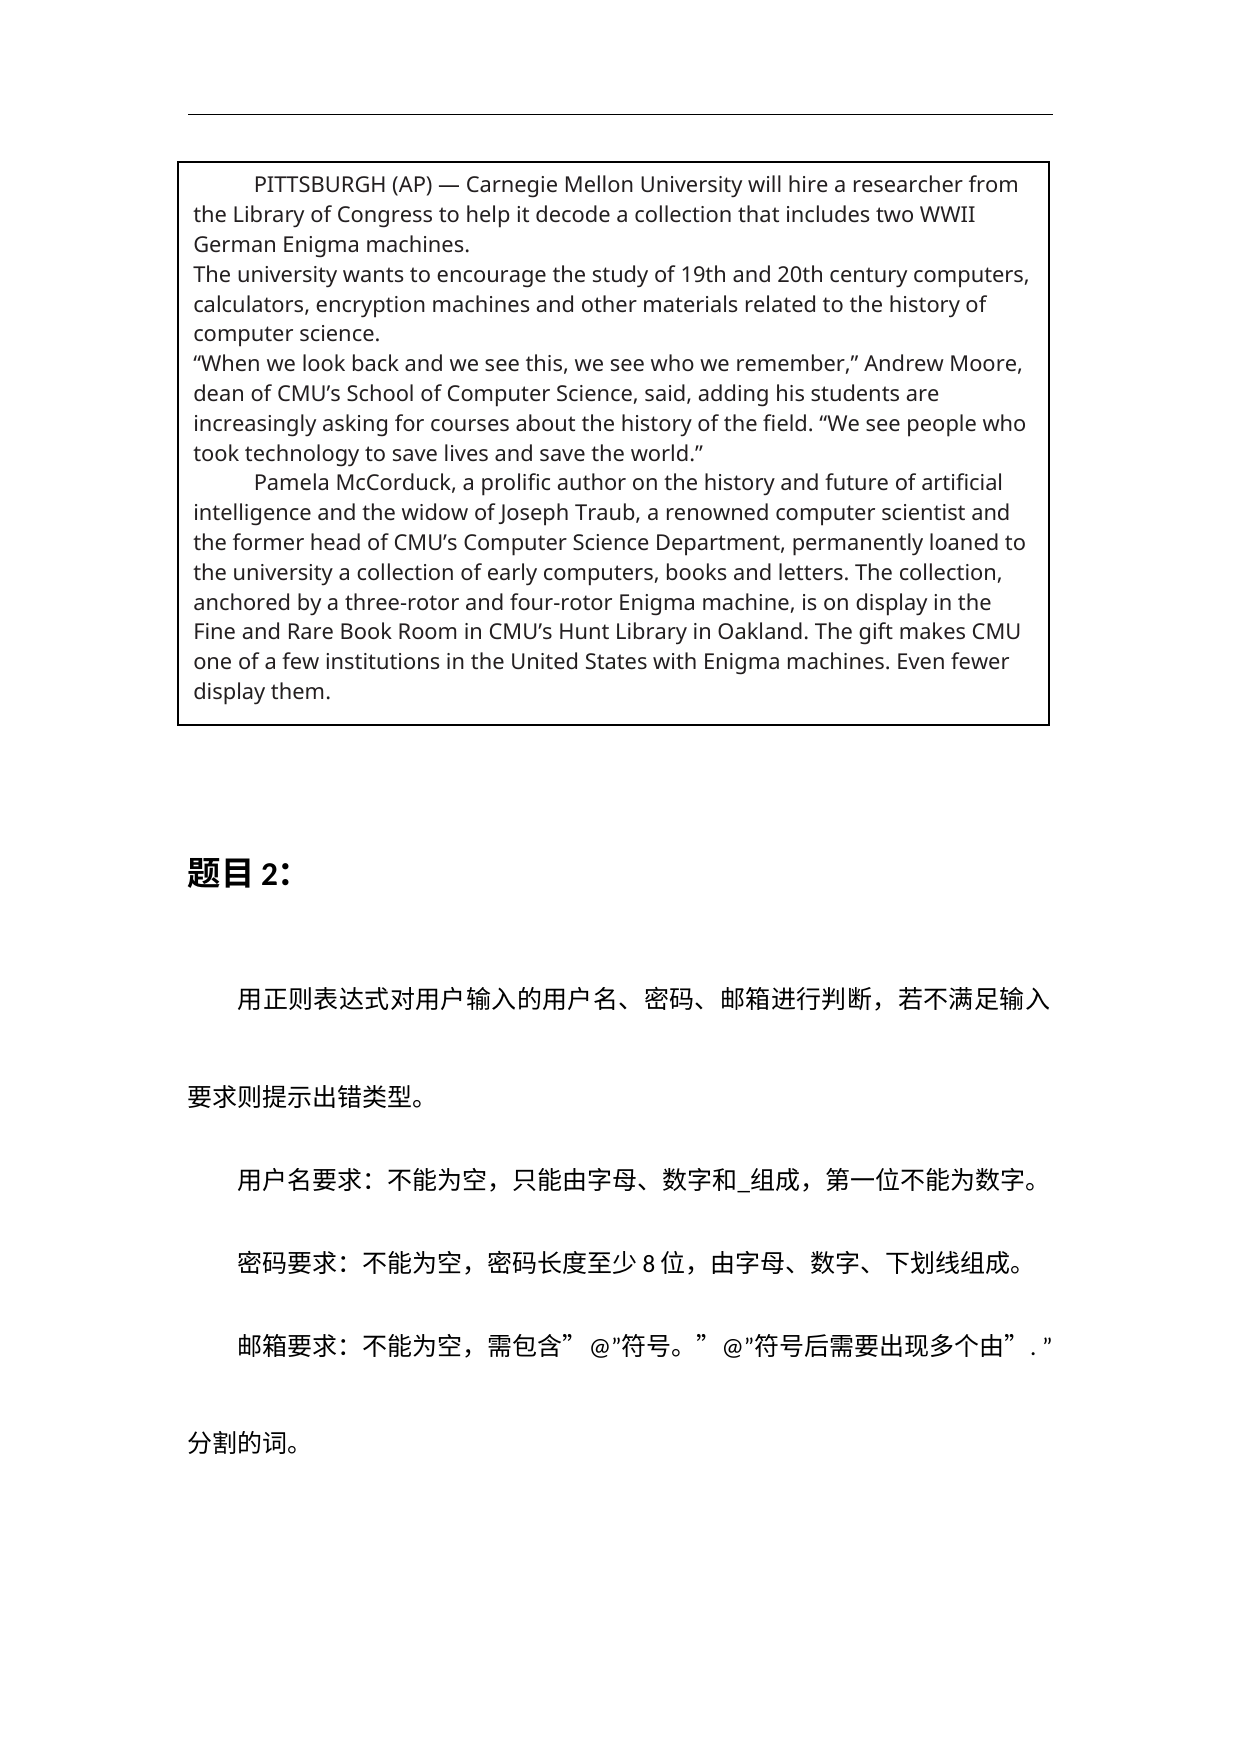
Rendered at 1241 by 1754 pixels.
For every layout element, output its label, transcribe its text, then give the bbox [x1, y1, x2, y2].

text 用户名要求：不能为空，只能由字母、数字和_组成，第一位不能为数字。 [187, 1146, 1053, 1211]
text 用正则表达式对用户输入的用户名、密码、邮箱进行判断，若不满足输入要求则提示出错类型。 [187, 965, 1053, 1128]
text 密码要求：不能为空，密码长度至少8位，由字母、数字、下划线组成。 [187, 1229, 1053, 1294]
text 邮箱要求：不能为空，需包含”@”符号。”@”符号后需要出现多个由”. ”分割的词。 [187, 1312, 1053, 1474]
subtitle 题目2： [187, 838, 1053, 903]
